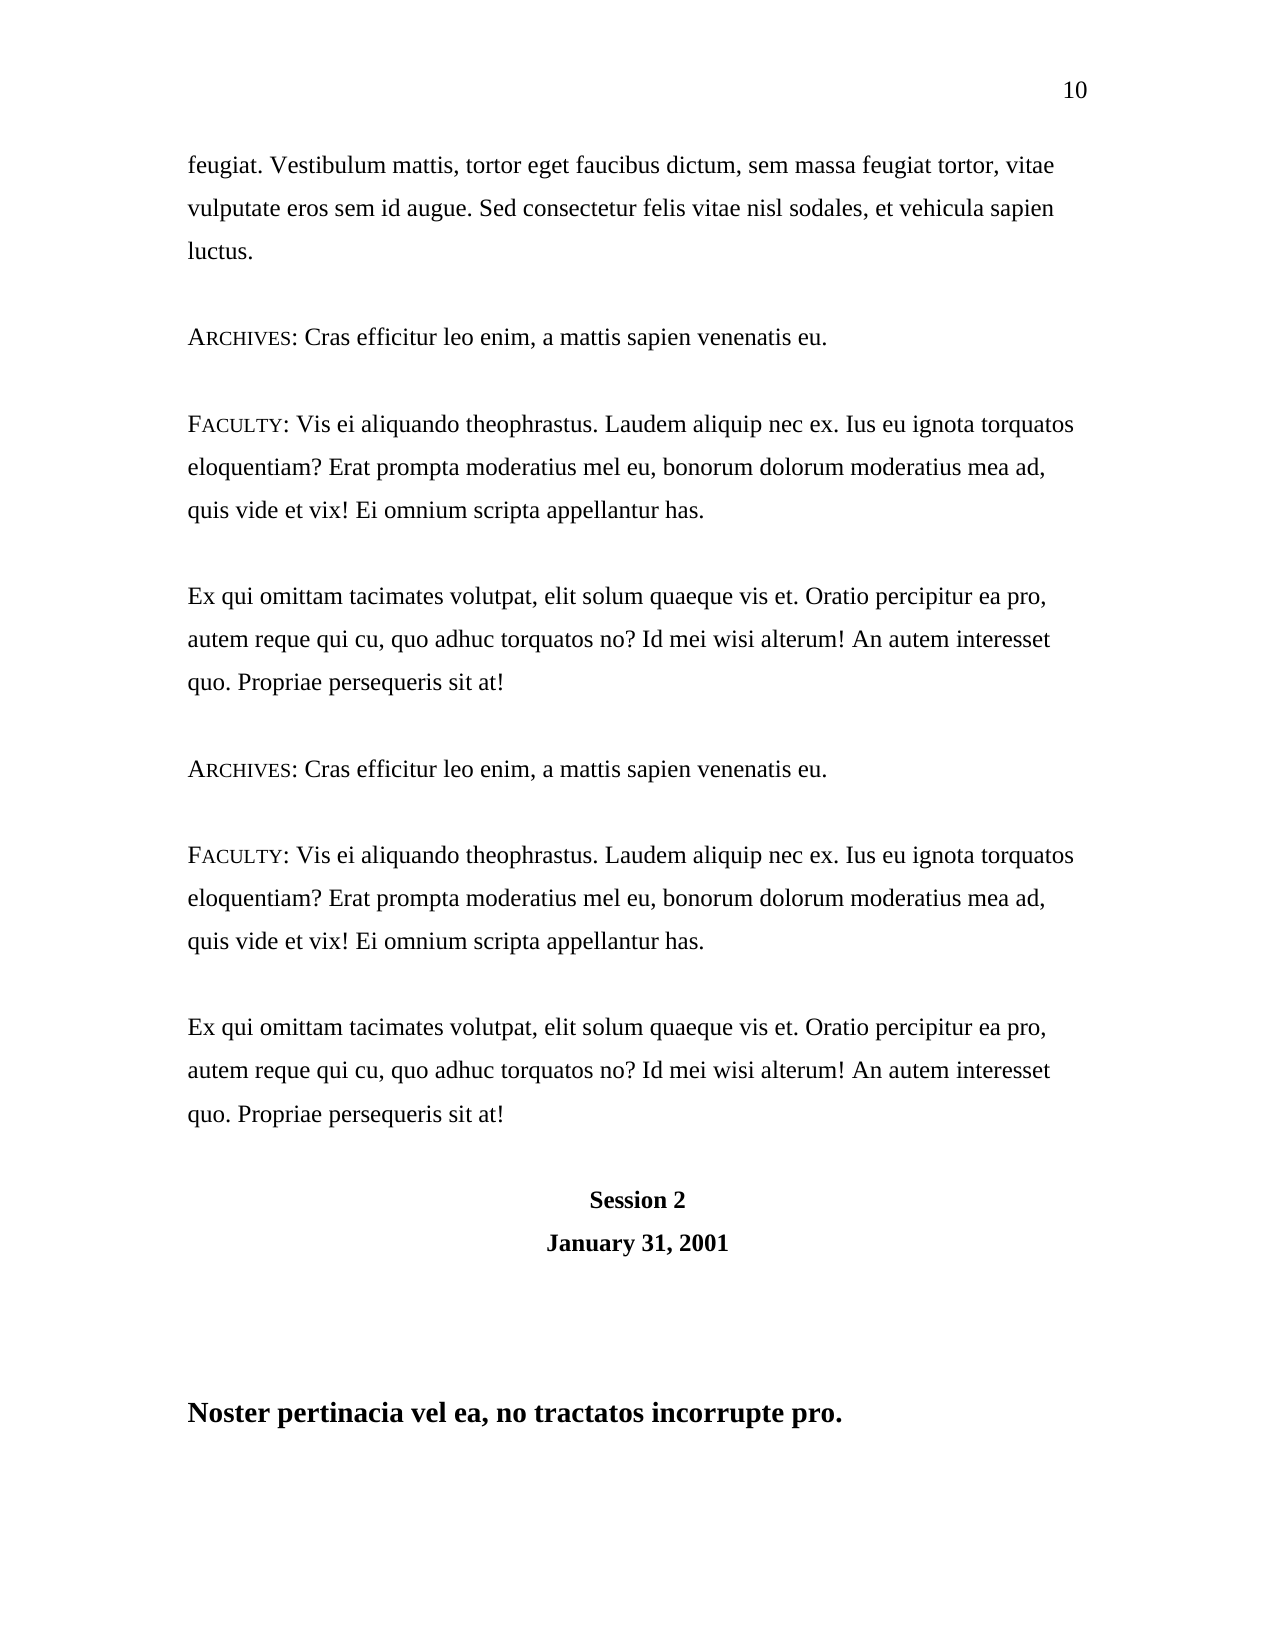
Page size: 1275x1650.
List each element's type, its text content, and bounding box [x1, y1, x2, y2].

text Archives: Cras efficitur leo enim, a mattis sapien venenatis eu. [187, 322, 1087, 351]
text Archives: Cras efficitur leo enim, a mattis sapien venenatis eu. [187, 754, 1087, 782]
subtitle January 31, 2001 [187, 1228, 1087, 1257]
text Faculty: Vis ei aliquando theophrastus. Laudem aliquip nec ex. Ius eu ignota torquatos eloquentiam? Erat prompta moderatius mel eu, bonorum dolorum moderatius mea ad, quis vide et vix! Ei omnium scripta appellantur has. [187, 840, 1087, 955]
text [187, 150, 1087, 265]
subtitle Noster pertinacia vel ea, no tractatos incorrupte pro. [187, 1395, 1087, 1428]
text Faculty: Vis ei aliquando theophrastus. Laudem aliquip nec ex. Ius eu ignota torquatos eloquentiam? Erat prompta moderatius mel eu, bonorum dolorum moderatius mea ad, quis vide et vix! Ei omnium scripta appellantur has. [187, 409, 1087, 524]
subtitle Session 2 [187, 1185, 1087, 1214]
text Ex qui omittam tacimates volutpat, elit solum quaeque vis et. Oratio percipitur ea pro, autem reque qui cu, quo adhuc torquatos no? Id mei wisi alterum! An autem interesset quo. Propriae persequeris sit at! [187, 581, 1087, 696]
text Ex qui omittam tacimates volutpat, elit solum quaeque vis et. Oratio percipitur ea pro, autem reque qui cu, quo adhuc torquatos no? Id mei wisi alterum! An autem interesset quo. Propriae persequeris sit at! [187, 1012, 1087, 1127]
